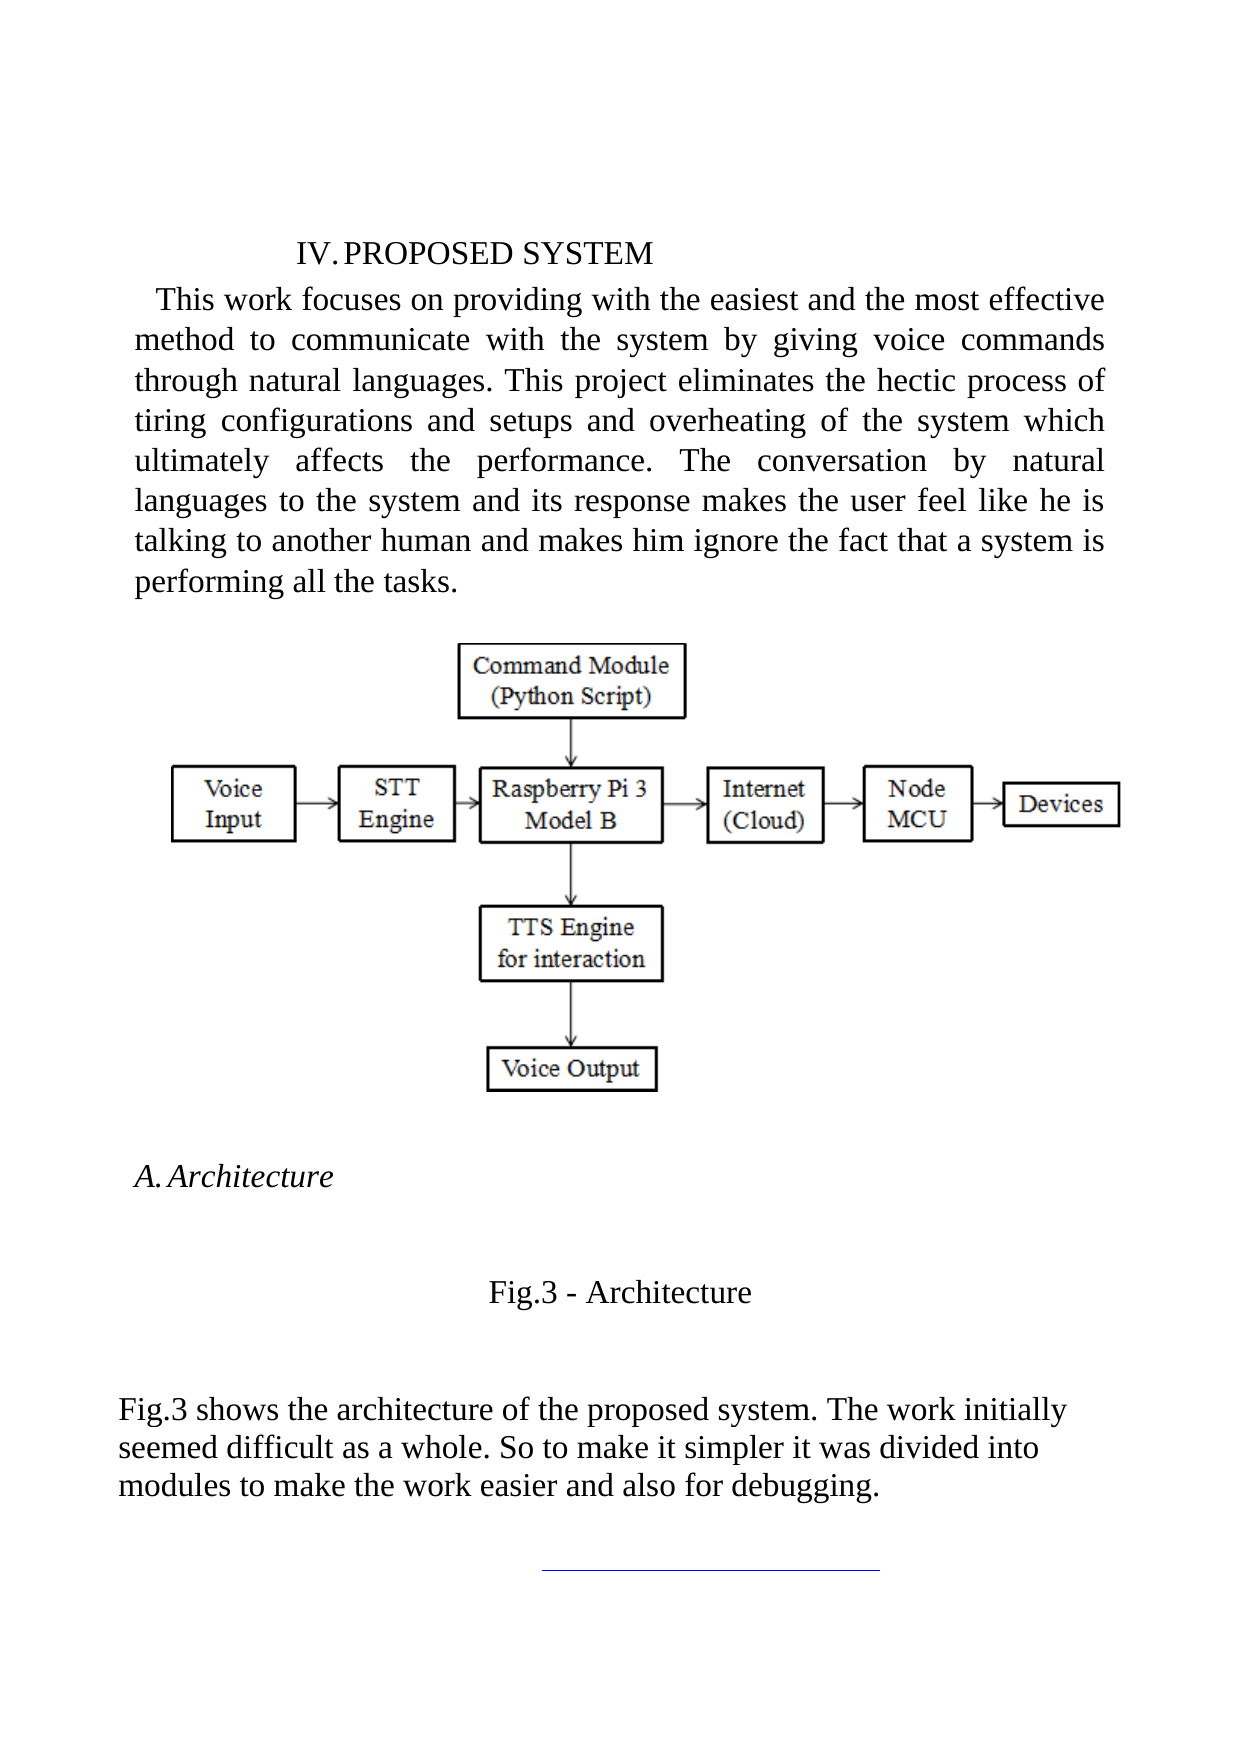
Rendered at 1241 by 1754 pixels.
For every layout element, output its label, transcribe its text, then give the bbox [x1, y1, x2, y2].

list Architecture [134, 1156, 1122, 1195]
text Fig.3 - Architecture [289, 1273, 951, 1311]
text This work focuses on providing with the easiest and the most effective method to communicate with the system by giving voice commands through natural languages. This project eliminates the hectic process of tiring configurations and setups and overheating of the system which ultimately affects the performance. The conversation by natural languages to the system and its response makes the user feel like he is talking to another human and makes him ignore the fact that a system is performing all the tasks. [134, 279, 1106, 320]
list PROPOSED SYSTEM [296, 233, 1122, 271]
text Fig.3 shows the architecture of the proposed system. The work initially seemed difficult as a whole. So to make it simpler it was divided into modules to make the work easier and also for debugging. [881, 1389, 1122, 1504]
text This work focuses on providing with the easiest and the most effective method to communicate with the system by giving voice commands through natural languages. This project eliminates the hectic process of tiring configurations and setups and overheating of the system which ultimately affects the performance. The conversation by natural languages to the system and its response makes the user feel like he is talking to another human and makes him ignore the fact that a system is performing all the tasks. [134, 559, 1106, 599]
picture [171, 643, 1121, 1092]
